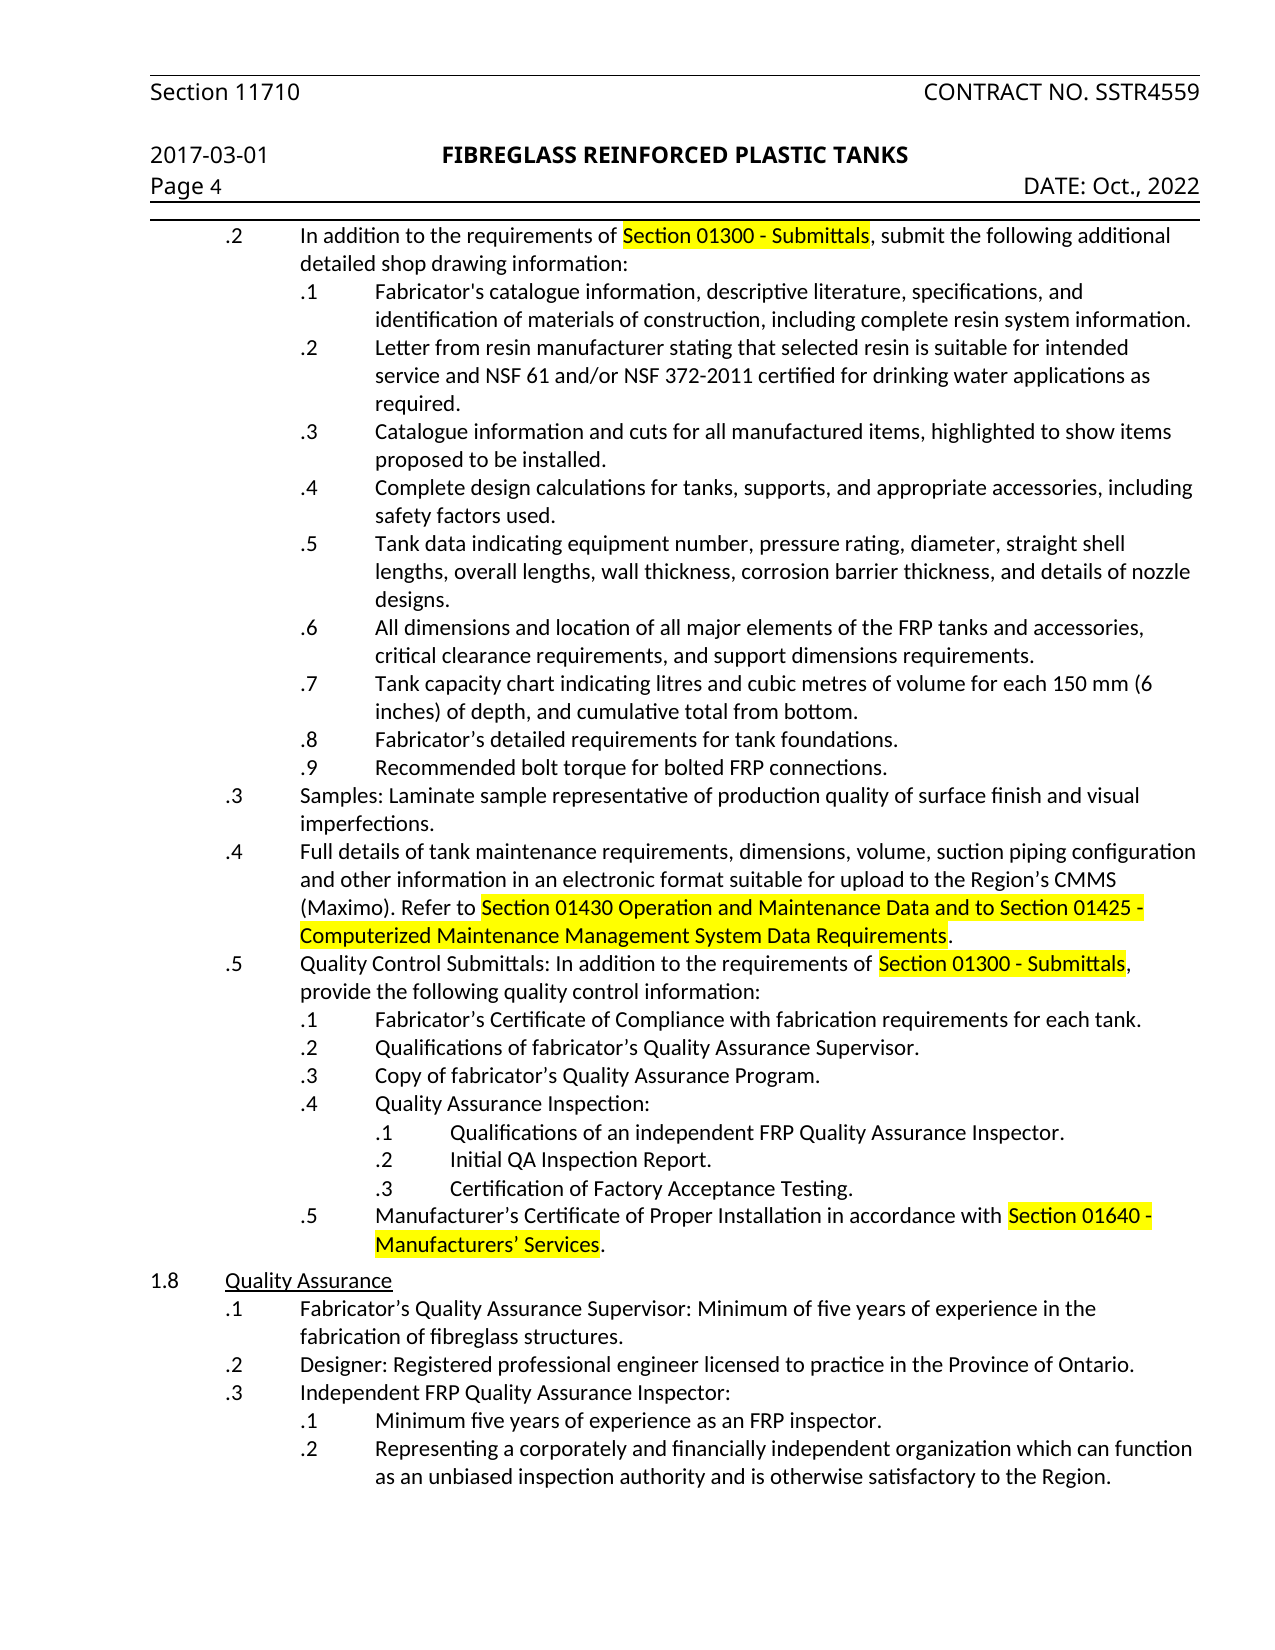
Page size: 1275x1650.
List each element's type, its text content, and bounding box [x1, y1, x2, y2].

subtitle Tank data indicating equipment number, pressure rating, diameter, straight shell lengths, overall lengths, wall thickness, corrosion barrier thickness, and details of nozzle designs. [300, 529, 1200, 613]
subtitle Letter from resin manufacturer stating that selected resin is suitable for intended service and NSF 61 and/or NSF 372-2011 certified for drinking water applications as required. [300, 333, 1200, 417]
subtitle Certification of Factory Acceptance Testing. [375, 1174, 1200, 1202]
subtitle Qualifications of fabricator’s Quality Assurance Supervisor. [300, 1033, 1200, 1062]
subtitle Initial QA Inspection Report. [375, 1146, 1200, 1174]
subtitle Copy of fabricator’s Quality Assurance Program. [300, 1062, 1200, 1089]
subtitle Designer: Registered professional engineer licensed to practice in the Province of Ontario. [225, 1350, 1200, 1378]
subtitle Complete design calculations for tanks, supports, and appropriate accessories, including safety factors used. [300, 473, 1200, 529]
subtitle Independent FRP Quality Assurance Inspector: [225, 1378, 1200, 1406]
subtitle All dimensions and location of all major elements of the FRP tanks and accessories, critical clearance requirements, and support dimensions requirements. [300, 613, 1200, 669]
subtitle Samples: Laminate sample representative of production quality of surface finish and visual imperfections. [225, 781, 1200, 837]
subtitle Recommended bolt torque for bolted FRP connections. [300, 753, 1200, 781]
subtitle Representing a corporately and financially independent organization which can function as an unbiased inspection authority and is otherwise satisfactory to the Region. [300, 1434, 1200, 1490]
subtitle Fabricator’s Certificate of Compliance with fabrication requirements for each tank. [300, 1006, 1200, 1033]
subtitle In addition to the requirements of Section 01300 - Submittals, submit the following additional detailed shop drawing information: [225, 221, 1200, 277]
subtitle Fabricator’s detailed requirements for tank foundations. [300, 725, 1200, 753]
subtitle Quality Assurance Inspection: [300, 1089, 1200, 1118]
subtitle Fabricator’s Quality Assurance Supervisor: Minimum of five years of experience in the fabrication of fibreglass structures. [225, 1294, 1200, 1350]
subtitle Catalogue information and cuts for all manufactured items, highlighted to show items proposed to be installed. [300, 417, 1200, 473]
subtitle Qualifications of an independent FRP Quality Assurance Inspector. [375, 1118, 1200, 1146]
subtitle Full details of tank maintenance requirements, dimensions, volume, suction piping configuration and other information in an electronic format suitable for upload to the Region’s CMMS (Maximo). Refer to Section 01430 Operation and Maintenance Data and to Section 01425 - Computerized Maintenance Management System Data Requirements. [225, 837, 1200, 949]
subtitle Minimum five years of experience as an FRP inspector. [300, 1406, 1200, 1434]
subtitle Quality Control Submittals: In addition to the requirements of Section 01300 - Submittals, provide the following quality control information: [225, 949, 1200, 1006]
subtitle Quality Assurance [150, 1266, 1200, 1294]
subtitle Manufacturer’s Certificate of Proper Installation in accordance with Section 01640 - Manufacturers’ Services. [300, 1202, 1200, 1258]
subtitle Tank capacity chart indicating litres and cubic metres of volume for each 150 mm (6 inches) of depth, and cumulative total from bottom. [300, 669, 1200, 725]
subtitle Fabricator's catalogue information, descriptive literature, specifications, and identification of materials of construction, including complete resin system information. [300, 277, 1200, 333]
